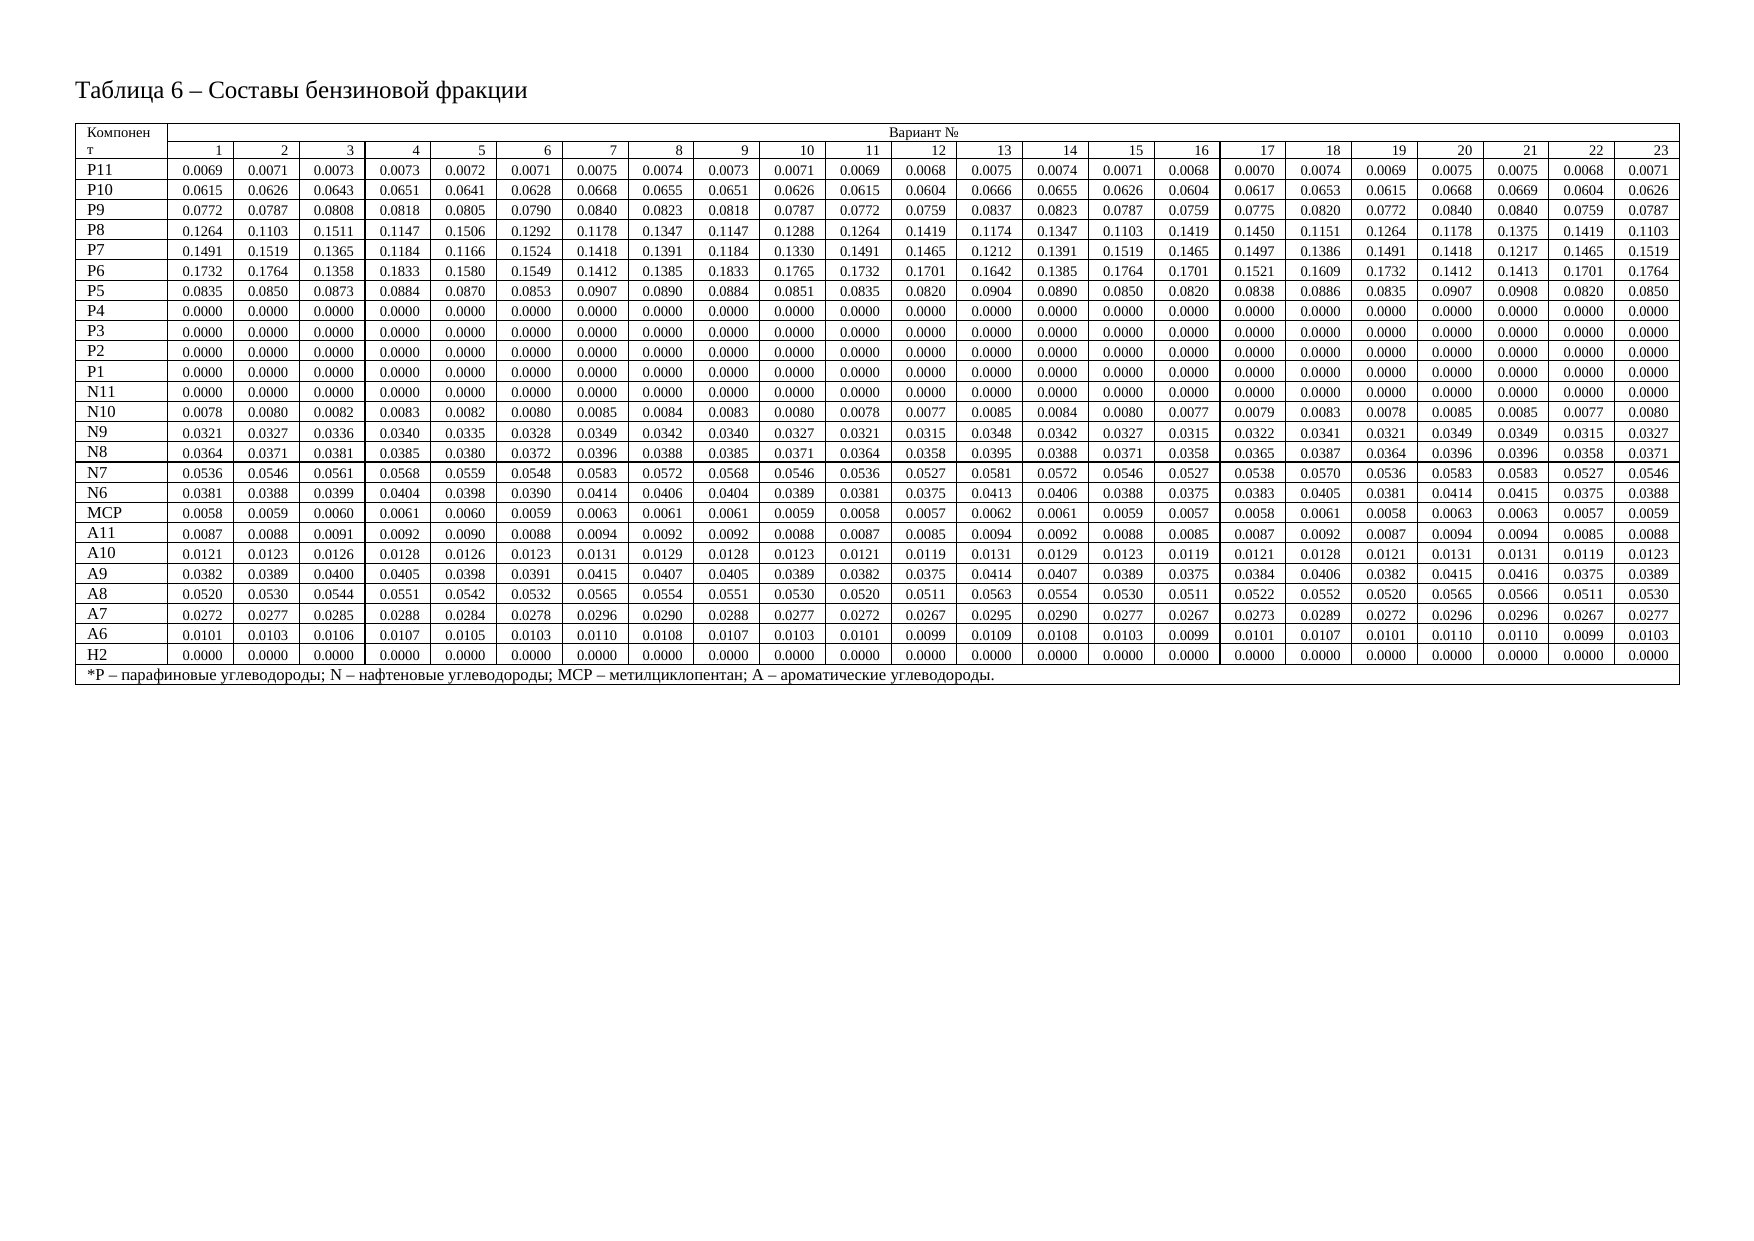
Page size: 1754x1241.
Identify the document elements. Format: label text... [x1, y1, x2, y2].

table_cell A8 [76, 584, 167, 603]
table_cell 0.1419 [892, 220, 956, 239]
table_cell 0.0358 [1155, 442, 1219, 461]
table_cell 0.0405 [694, 564, 759, 583]
table_cell 0.1413 [1484, 260, 1548, 279]
table_cell 0.0406 [1023, 483, 1088, 502]
table_cell 0.0273 [1221, 604, 1285, 623]
table_cell 0.0000 [366, 301, 430, 320]
table_cell 0.0277 [234, 604, 299, 623]
table_cell 0.0651 [366, 180, 430, 199]
table_cell 0.0000 [1418, 321, 1483, 340]
table_cell 22 [1549, 142, 1614, 158]
table_cell 0.0604 [892, 180, 956, 199]
table_cell 0.0546 [234, 463, 299, 482]
table_cell 0.0105 [431, 624, 496, 643]
table_cell 0.0385 [366, 442, 430, 461]
table_cell 0.1103 [1089, 220, 1154, 239]
table_cell 0.0823 [629, 200, 693, 219]
table_cell 0.1519 [234, 240, 299, 259]
table_cell 0.1264 [168, 220, 233, 239]
table_cell 0.0000 [300, 321, 364, 340]
table_cell 0.1103 [234, 220, 299, 239]
table_cell 0.0094 [957, 523, 1022, 542]
table_cell 0.0073 [300, 159, 364, 178]
table_cell 0.1418 [563, 240, 628, 259]
table_cell 0.0000 [760, 644, 825, 663]
table_cell 0.0907 [563, 281, 628, 300]
table_cell 0.0389 [1615, 564, 1679, 583]
table_cell 0.0063 [1418, 503, 1483, 522]
table_cell 0.0336 [300, 422, 364, 441]
table_cell 0.0371 [1089, 442, 1154, 461]
table_cell 0.0520 [168, 584, 233, 603]
table_cell N10 [76, 402, 167, 421]
table_cell 0.0391 [497, 564, 562, 583]
table_cell 0.0000 [1221, 361, 1285, 381]
table_cell 0.0399 [300, 483, 364, 502]
table_cell 0.0315 [1155, 422, 1219, 441]
table_cell 0.0000 [300, 301, 364, 320]
table_cell 0.0000 [1615, 382, 1679, 401]
table_cell 0.0388 [1615, 483, 1679, 502]
table_cell 0.0772 [826, 200, 891, 219]
table_cell 0.0071 [497, 159, 562, 178]
table_cell 0.0000 [629, 301, 693, 320]
table_cell 0.0074 [1023, 159, 1088, 178]
table_cell 0.0530 [760, 584, 825, 603]
table_cell 0.0000 [694, 644, 759, 663]
table_cell 0.0119 [892, 543, 956, 562]
table_cell 0.0000 [1549, 301, 1614, 320]
table_cell 0.0520 [1352, 584, 1417, 603]
table_cell 0.0087 [826, 523, 891, 542]
table_cell 0.0823 [1023, 200, 1088, 219]
table_cell 0.1288 [760, 220, 825, 239]
table_cell P10 [76, 180, 167, 199]
table_cell 0.1465 [892, 240, 956, 259]
table_cell 0.0544 [300, 584, 364, 603]
table_cell 0.0389 [1089, 564, 1154, 583]
table_cell P3 [76, 321, 167, 340]
table_cell 0.0364 [826, 442, 891, 461]
table_cell 0.0327 [234, 422, 299, 441]
table_cell 0.0527 [1549, 463, 1614, 482]
table_cell 0.0000 [1089, 644, 1154, 663]
table_cell 0.0372 [497, 442, 562, 461]
table_cell 0.1732 [168, 260, 233, 279]
table_cell 0.0000 [826, 321, 891, 340]
table_cell 0.0000 [300, 341, 364, 360]
table_cell 10 [760, 142, 825, 158]
table_cell 0.0085 [1155, 523, 1219, 542]
table_cell 0.0389 [234, 564, 299, 583]
table_cell 0.0328 [497, 422, 562, 441]
table_cell 0.0615 [1352, 180, 1417, 199]
table_cell 0.0772 [1352, 200, 1417, 219]
table_cell 0.0103 [1089, 624, 1154, 643]
table_cell 0.0321 [826, 422, 891, 441]
table_cell 0.1519 [1089, 240, 1154, 259]
table_cell 0.0290 [1023, 604, 1088, 623]
table_cell 0.0000 [1089, 301, 1154, 320]
table_cell 0.0000 [1221, 301, 1285, 320]
table_cell 0.0808 [300, 200, 364, 219]
table_cell 0.0123 [234, 543, 299, 562]
table_cell 0.0000 [1484, 321, 1548, 340]
table_cell 0.0000 [168, 382, 233, 401]
table_cell 0.0805 [431, 200, 496, 219]
table_cell 0.0398 [431, 483, 496, 502]
table_cell 0.0406 [1286, 564, 1351, 583]
table_cell 0.0000 [1221, 382, 1285, 401]
table_cell A11 [76, 523, 167, 542]
table_cell 0.0375 [892, 483, 956, 502]
table_cell 0.1491 [1352, 240, 1417, 259]
table_cell 0.0123 [760, 543, 825, 562]
table_cell 0.0321 [168, 422, 233, 441]
table_cell 0.0384 [1221, 564, 1285, 583]
table_cell 0.0851 [760, 281, 825, 300]
table_cell 0.0000 [957, 301, 1022, 320]
table_cell 0.0061 [629, 503, 693, 522]
table_cell 0.0288 [694, 604, 759, 623]
table_cell 0.0527 [1155, 463, 1219, 482]
table_cell 0.0554 [629, 584, 693, 603]
table_cell 0.0094 [563, 523, 628, 542]
table_cell 0.0759 [1549, 200, 1614, 219]
table_cell 0.1365 [300, 240, 364, 259]
table_cell 0.0000 [300, 361, 364, 381]
table_cell 0.0759 [1155, 200, 1219, 219]
table_cell 0.0340 [694, 422, 759, 441]
table_cell 0.0358 [892, 442, 956, 461]
table_cell 0.0075 [1418, 159, 1483, 178]
table_cell 0.0342 [1023, 422, 1088, 441]
table_cell 0.0061 [694, 503, 759, 522]
table_cell 0.0119 [1549, 543, 1614, 562]
table_cell 0.0296 [1418, 604, 1483, 623]
table_cell 0.0000 [694, 321, 759, 340]
table_cell 0.0653 [1286, 180, 1351, 199]
table_cell 0.1732 [826, 260, 891, 279]
table_cell 0.0415 [1484, 483, 1548, 502]
table_cell 0.0289 [1286, 604, 1351, 623]
table_cell 0.0000 [892, 341, 956, 360]
table_cell 0.0107 [694, 624, 759, 643]
table_cell 0.0572 [1023, 463, 1088, 482]
table_cell 0.0566 [1484, 584, 1548, 603]
table_cell 0.0000 [1155, 321, 1219, 340]
table_cell MCP [76, 503, 167, 522]
table_cell 0.0840 [563, 200, 628, 219]
table_cell 0.1511 [300, 220, 364, 239]
table_cell 0.0000 [760, 361, 825, 381]
table_cell 0.0000 [1484, 382, 1548, 401]
table_cell 12 [892, 142, 956, 158]
table_cell 0.0000 [1221, 341, 1285, 360]
table_cell 0.0290 [629, 604, 693, 623]
table_cell 0.0000 [1549, 361, 1614, 381]
table_cell 0.0669 [1484, 180, 1548, 199]
table_cell 16 [1155, 142, 1219, 158]
table_cell P4 [76, 301, 167, 320]
table_cell 0.0000 [300, 382, 364, 401]
table_cell 0.0385 [694, 442, 759, 461]
table_cell 0.0532 [497, 584, 562, 603]
table_cell 0.0121 [826, 543, 891, 562]
table_cell 0.0907 [1418, 281, 1483, 300]
table_cell 0.0108 [629, 624, 693, 643]
table_cell 0.0091 [300, 523, 364, 542]
table_cell 0.0059 [760, 503, 825, 522]
table_cell 0.0522 [1221, 584, 1285, 603]
table_cell 0.0121 [1221, 543, 1285, 562]
table_cell 0.1764 [234, 260, 299, 279]
table_cell 0.0000 [366, 382, 430, 401]
table_cell 0.0604 [1155, 180, 1219, 199]
table_cell 0.0380 [431, 442, 496, 461]
table_cell 0.0375 [892, 564, 956, 583]
table_cell 0.0551 [366, 584, 430, 603]
table_cell 0.0000 [366, 321, 430, 340]
table_cell 0.0000 [366, 341, 430, 360]
table_cell 0.0341 [1286, 422, 1351, 441]
table_cell 0.0000 [1023, 382, 1088, 401]
table_cell 0.0414 [1418, 483, 1483, 502]
table_cell 0.0092 [629, 523, 693, 542]
table_cell 7 [563, 142, 628, 158]
table_cell 0.0000 [1418, 301, 1483, 320]
table_cell 0.0277 [760, 604, 825, 623]
table_cell 0.0000 [234, 361, 299, 381]
table_cell 0.0546 [1615, 463, 1679, 482]
table_cell P9 [76, 200, 167, 219]
table_cell 0.0000 [563, 644, 628, 663]
table_cell 0.0604 [1549, 180, 1614, 199]
table_cell 0.0559 [431, 463, 496, 482]
table_cell 0.1491 [168, 240, 233, 259]
table_cell 0.0568 [366, 463, 430, 482]
table_cell 0.0787 [760, 200, 825, 219]
table_cell 0.0000 [431, 644, 496, 663]
table_cell 0.1450 [1221, 220, 1285, 239]
table_cell 0.0071 [1089, 159, 1154, 178]
table_cell 0.0000 [1484, 361, 1548, 381]
table_cell 0.0000 [1023, 341, 1088, 360]
table_cell 0.0103 [234, 624, 299, 643]
table_cell 0.0383 [1221, 483, 1285, 502]
table_cell 0.0272 [1352, 604, 1417, 623]
table_cell 0.0511 [1155, 584, 1219, 603]
table_cell 0.0073 [366, 159, 430, 178]
table_cell 0.0000 [1155, 301, 1219, 320]
table_cell 0.0109 [957, 624, 1022, 643]
table_cell 0.0643 [300, 180, 364, 199]
table_cell 0.0561 [300, 463, 364, 482]
table_cell 3 [300, 142, 364, 158]
table_cell 0.0835 [1352, 281, 1417, 300]
table_cell 0.0315 [1549, 422, 1614, 441]
table_cell 0.0128 [694, 543, 759, 562]
table_cell 23 [1615, 142, 1679, 158]
table_cell 0.0000 [431, 301, 496, 320]
table_cell 0.0655 [629, 180, 693, 199]
table_cell 0.0388 [234, 483, 299, 502]
table_cell 0.0087 [1352, 523, 1417, 542]
table_cell 0.0277 [1615, 604, 1679, 623]
table_cell 0.1521 [1221, 260, 1285, 279]
table_cell 0.0000 [1549, 341, 1614, 360]
table_cell 0.0106 [300, 624, 364, 643]
table_cell 0.0267 [1549, 604, 1614, 623]
table_cell 0.0078 [1352, 402, 1417, 421]
table_cell 0.0059 [234, 503, 299, 522]
table_cell 0.0000 [1023, 301, 1088, 320]
table_cell 0.0415 [1418, 564, 1483, 583]
table_cell 0.0000 [497, 644, 562, 663]
table_cell 0.0068 [1155, 159, 1219, 178]
table_cell 18 [1286, 142, 1351, 158]
table_cell 0.0110 [1418, 624, 1483, 643]
table_cell 0.1264 [1352, 220, 1417, 239]
table_cell 14 [1023, 142, 1088, 158]
table_cell 0.0388 [629, 442, 693, 461]
table_cell 0.0000 [694, 341, 759, 360]
table_cell 0.0072 [431, 159, 496, 178]
table_cell 0.0058 [1221, 503, 1285, 522]
table_cell 0.0101 [1352, 624, 1417, 643]
table_cell 0.0000 [1023, 321, 1088, 340]
table_cell 0.1385 [1023, 260, 1088, 279]
table_cell 0.0121 [168, 543, 233, 562]
table_cell 0.0000 [1155, 382, 1219, 401]
table_cell 0.0078 [826, 402, 891, 421]
table_cell 0.1491 [826, 240, 891, 259]
table_cell 0.1184 [694, 240, 759, 259]
table_cell 0.1465 [1155, 240, 1219, 259]
table_cell N8 [76, 442, 167, 461]
table_cell 6 [497, 142, 562, 158]
table_cell 0.0651 [694, 180, 759, 199]
table_cell 0.0000 [892, 321, 956, 340]
table_cell 0.0572 [629, 463, 693, 482]
table_cell 0.0107 [1286, 624, 1351, 643]
table_cell 0.0000 [497, 321, 562, 340]
table_cell 0.0080 [760, 402, 825, 421]
table_cell 0.0838 [1221, 281, 1285, 300]
table_cell 0.0057 [892, 503, 956, 522]
table_cell 0.0655 [1023, 180, 1088, 199]
table_cell 0.0000 [234, 301, 299, 320]
table_cell 0.0000 [1221, 321, 1285, 340]
table_cell 0.0381 [168, 483, 233, 502]
table_cell 0.0075 [1484, 159, 1548, 178]
table_cell 0.0131 [1418, 543, 1483, 562]
table_cell 0.0078 [168, 402, 233, 421]
table_cell 0.1549 [497, 260, 562, 279]
table_cell 0.0583 [1418, 463, 1483, 482]
table_cell 0.0000 [629, 644, 693, 663]
table_cell 0.0000 [497, 301, 562, 320]
table_cell 0.0381 [300, 442, 364, 461]
table_cell 0.0296 [563, 604, 628, 623]
table_cell 0.1391 [1023, 240, 1088, 259]
table_cell 0.0398 [431, 564, 496, 583]
table_cell 0.0000 [892, 361, 956, 381]
table_cell 0.0058 [168, 503, 233, 522]
table_cell 0.0000 [1549, 382, 1614, 401]
table_cell 0.0548 [497, 463, 562, 482]
table_cell 0.0000 [1221, 644, 1285, 663]
table_cell 0.0088 [1615, 523, 1679, 542]
table_cell 0.0000 [431, 321, 496, 340]
table_cell 0.0000 [1615, 321, 1679, 340]
table_cell 0.1519 [1615, 240, 1679, 259]
table_cell 0.1178 [1418, 220, 1483, 239]
table_cell 0.0088 [760, 523, 825, 542]
table_cell 0.0000 [497, 341, 562, 360]
table_cell 0.0069 [1352, 159, 1417, 178]
table_cell 0.0059 [1089, 503, 1154, 522]
table_cell 0.0101 [1221, 624, 1285, 643]
table_cell 0.1833 [366, 260, 430, 279]
table_cell 0.0835 [168, 281, 233, 300]
table_cell 0.0000 [1615, 301, 1679, 320]
table_cell 0.0103 [760, 624, 825, 643]
table_cell 0.0327 [1089, 422, 1154, 441]
table_cell P6 [76, 260, 167, 279]
table_cell 0.1580 [431, 260, 496, 279]
table_cell 0.0000 [168, 361, 233, 381]
table_cell 0.0000 [300, 644, 364, 663]
table_cell 0.0000 [234, 341, 299, 360]
table_cell 0.1391 [629, 240, 693, 259]
table_cell 0.0277 [1089, 604, 1154, 623]
table_cell 0.0000 [1286, 361, 1351, 381]
table_cell 0.0000 [1352, 361, 1417, 381]
table_cell 0.0000 [760, 382, 825, 401]
table_cell 5 [431, 142, 496, 158]
table_cell 2 [234, 142, 299, 158]
table_cell 0.1412 [1418, 260, 1483, 279]
table_cell 0.0787 [234, 200, 299, 219]
table_cell 0.0000 [431, 382, 496, 401]
table_cell 0.1217 [1484, 240, 1548, 259]
table_cell 0.0092 [366, 523, 430, 542]
table_cell 0.0092 [694, 523, 759, 542]
table_cell 0.0581 [957, 463, 1022, 482]
table_cell 0.0405 [1286, 483, 1351, 502]
table_cell 0.0364 [1352, 442, 1417, 461]
table_cell 0.0000 [1549, 644, 1614, 663]
table_cell N6 [76, 483, 167, 502]
table_cell 0.0886 [1286, 281, 1351, 300]
table_cell 0.0000 [892, 382, 956, 401]
table_cell 0.0000 [1484, 301, 1548, 320]
table_cell 0.0759 [892, 200, 956, 219]
table_cell 0.0364 [168, 442, 233, 461]
table_cell 0.0126 [300, 543, 364, 562]
table_cell 0.1147 [366, 220, 430, 239]
table_cell 0.0080 [1615, 402, 1679, 421]
table_cell 0.0092 [1286, 523, 1351, 542]
table_cell 0.0000 [497, 382, 562, 401]
table_cell 0.0835 [826, 281, 891, 300]
table_cell 0.0542 [431, 584, 496, 603]
table_cell 0.0099 [1155, 624, 1219, 643]
table_cell 0.0068 [892, 159, 956, 178]
table_cell 0.0375 [1155, 483, 1219, 502]
table_cell 0.0615 [826, 180, 891, 199]
table_cell 0.1375 [1484, 220, 1548, 239]
table_cell 0.0775 [1221, 200, 1285, 219]
table_cell 0.1347 [1023, 220, 1088, 239]
table_cell 0.0000 [1286, 644, 1351, 663]
table_cell 0.0668 [563, 180, 628, 199]
table_cell 0.0358 [1549, 442, 1614, 461]
table_cell 0.0061 [1023, 503, 1088, 522]
text Таблица 6 – Составы бензиновой фракции [75, 75, 1679, 104]
table_cell 0.0061 [366, 503, 430, 522]
table_cell 0.0396 [1418, 442, 1483, 461]
table_cell 0.0000 [1286, 321, 1351, 340]
table_cell 0.0626 [1089, 180, 1154, 199]
table_cell 0.0083 [694, 402, 759, 421]
table_cell 0.0388 [1089, 483, 1154, 502]
table_cell P1 [76, 361, 167, 381]
table_cell 0.0000 [892, 644, 956, 663]
table_cell 0.0092 [1023, 523, 1088, 542]
table_cell 0.0000 [168, 644, 233, 663]
table_cell 0.0396 [563, 442, 628, 461]
table_cell 0.0873 [300, 281, 364, 300]
table_cell 0.0058 [826, 503, 891, 522]
table_cell 0.0000 [1352, 301, 1417, 320]
table_cell 0.0321 [1352, 422, 1417, 441]
table_cell 0.0389 [760, 564, 825, 583]
table_cell 0.0568 [694, 463, 759, 482]
table_cell 0.0416 [1484, 564, 1548, 583]
table_cell 0.0071 [760, 159, 825, 178]
table_cell 0.1103 [1615, 220, 1679, 239]
table_cell 0.0388 [1023, 442, 1088, 461]
table_cell 0.0890 [629, 281, 693, 300]
table_cell 0.0123 [1089, 543, 1154, 562]
table_cell 0.0551 [694, 584, 759, 603]
table_cell 21 [1484, 142, 1548, 158]
table_cell 0.1497 [1221, 240, 1285, 259]
table_cell 0.0530 [1089, 584, 1154, 603]
table_cell 0.0382 [1352, 564, 1417, 583]
table_cell 0.0904 [957, 281, 1022, 300]
table_cell P11 [76, 159, 167, 178]
table_cell 0.0322 [1221, 422, 1285, 441]
table_cell 0.0101 [168, 624, 233, 643]
table_cell 0.0082 [431, 402, 496, 421]
table_cell 0.0000 [234, 382, 299, 401]
table_cell 0.0087 [168, 523, 233, 542]
table_cell 0.0000 [234, 321, 299, 340]
table_cell 0.0075 [957, 159, 1022, 178]
table_cell 0.0000 [563, 321, 628, 340]
table_cell 0.0000 [629, 321, 693, 340]
table_cell 0.0085 [1549, 523, 1614, 542]
table_cell 0.0000 [563, 301, 628, 320]
table_cell 0.0641 [431, 180, 496, 199]
table_cell 0.1386 [1286, 240, 1351, 259]
table_cell 0.0583 [1484, 463, 1548, 482]
table_cell 0.0820 [892, 281, 956, 300]
table_cell 0.0615 [168, 180, 233, 199]
table_cell 0.1419 [1549, 220, 1614, 239]
table_cell 0.0000 [1023, 644, 1088, 663]
table_cell A6 [76, 624, 167, 643]
table_cell 0.0099 [892, 624, 956, 643]
table_cell 0.0884 [366, 281, 430, 300]
table_cell 1 [168, 142, 233, 158]
table_cell 0.0058 [1352, 503, 1417, 522]
table_cell A9 [76, 564, 167, 583]
table_cell 0.0083 [366, 402, 430, 421]
table_cell 0.0131 [563, 543, 628, 562]
table_cell P7 [76, 240, 167, 259]
table_cell 0.0371 [760, 442, 825, 461]
table_cell 0.0068 [1549, 159, 1614, 178]
table_cell 0.0123 [497, 543, 562, 562]
table_cell 0.1419 [1155, 220, 1219, 239]
table_cell 0.0082 [300, 402, 364, 421]
table_cell 0.0057 [1155, 503, 1219, 522]
table_cell 0.0000 [1418, 382, 1483, 401]
table_cell 0.0520 [826, 584, 891, 603]
table_cell 0.1385 [629, 260, 693, 279]
table_cell 0.0288 [366, 604, 430, 623]
table_cell 0.0850 [1089, 281, 1154, 300]
table_header Компонент [76, 124, 167, 158]
table_cell 0.0295 [957, 604, 1022, 623]
table_cell 0.0083 [1286, 402, 1351, 421]
table_cell 0.0090 [431, 523, 496, 542]
table_cell 0.1347 [629, 220, 693, 239]
table_cell 0.0527 [892, 463, 956, 482]
table_cell 0.0563 [957, 584, 1022, 603]
table_cell 0.0131 [1484, 543, 1548, 562]
table_cell 0.0129 [629, 543, 693, 562]
table_cell 0.0511 [892, 584, 956, 603]
table_cell 0.1764 [1615, 260, 1679, 279]
table_cell 8 [629, 142, 693, 158]
table_cell 0.0267 [892, 604, 956, 623]
table_cell 0.0536 [168, 463, 233, 482]
table_cell 0.0061 [1286, 503, 1351, 522]
table_cell P2 [76, 341, 167, 360]
table_cell 0.0074 [1286, 159, 1351, 178]
table_cell 0.1609 [1286, 260, 1351, 279]
table_cell 0.0059 [497, 503, 562, 522]
table_cell 0.0000 [1615, 644, 1679, 663]
table_cell 0.0405 [366, 564, 430, 583]
table_cell 0.0000 [629, 341, 693, 360]
table_cell 0.0315 [892, 422, 956, 441]
table_header Вариант № [168, 124, 1679, 141]
table_cell 0.0530 [234, 584, 299, 603]
table_cell 0.0375 [1155, 564, 1219, 583]
table_cell 0.0128 [1286, 543, 1351, 562]
table_cell 13 [957, 142, 1022, 158]
table_cell 0.0382 [826, 564, 891, 583]
table_cell 0.1642 [957, 260, 1022, 279]
table_cell 0.0110 [1484, 624, 1548, 643]
table_cell 0.0129 [1023, 543, 1088, 562]
table_cell 0.0375 [1549, 483, 1614, 502]
table_cell 0.0000 [1023, 361, 1088, 381]
table_cell 0.0414 [957, 564, 1022, 583]
table_cell 0.0371 [1615, 442, 1679, 461]
table_cell 0.0820 [1155, 281, 1219, 300]
table_cell 0.0087 [1221, 523, 1285, 542]
table_cell 0.0103 [497, 624, 562, 643]
table_cell 0.1412 [563, 260, 628, 279]
table_cell 0.0000 [1549, 321, 1614, 340]
table_cell N11 [76, 382, 167, 401]
table_cell 0.1701 [1155, 260, 1219, 279]
table_cell P8 [76, 220, 167, 239]
table_cell 0.0375 [1549, 564, 1614, 583]
table_cell 0.0381 [826, 483, 891, 502]
table_cell 0.0000 [957, 361, 1022, 381]
table_cell 0.0000 [1155, 361, 1219, 381]
table_cell 0.0400 [300, 564, 364, 583]
table_cell 0.0554 [1023, 584, 1088, 603]
table_cell 0.0110 [563, 624, 628, 643]
table_cell 0.0628 [497, 180, 562, 199]
table_cell 19 [1352, 142, 1417, 158]
table_cell 0.0546 [1089, 463, 1154, 482]
table_cell 0.0371 [234, 442, 299, 461]
table_cell 0.0060 [431, 503, 496, 522]
table_cell 0.1765 [760, 260, 825, 279]
table_cell 0.0272 [168, 604, 233, 623]
table_cell 4 [366, 142, 430, 158]
table_cell 0.0395 [957, 442, 1022, 461]
table_cell *P – парафиновые углеводороды; N – нафтеновые углеводороды; MCP – метилциклопентан; А – ароматические углеводороды. [76, 665, 1679, 684]
table_cell 0.1330 [760, 240, 825, 259]
table_cell 0.0085 [1418, 402, 1483, 421]
table_cell 0.0666 [957, 180, 1022, 199]
table_cell 0.0000 [826, 301, 891, 320]
table_cell 0.0119 [1155, 543, 1219, 562]
table_cell 0.0000 [366, 644, 430, 663]
table_cell 0.1732 [1352, 260, 1417, 279]
table_cell A7 [76, 604, 167, 623]
table_cell 0.0000 [431, 341, 496, 360]
table_cell 0.1701 [892, 260, 956, 279]
table_cell 17 [1221, 142, 1285, 158]
table_cell 0.0381 [1352, 483, 1417, 502]
table_cell 0.1465 [1549, 240, 1614, 259]
table_cell 0.0108 [1023, 624, 1088, 643]
table_cell 0.0071 [1615, 159, 1679, 178]
table_cell 0.0511 [1549, 584, 1614, 603]
table_cell 0.0000 [1155, 644, 1219, 663]
table_cell 0.0349 [1418, 422, 1483, 441]
table_cell 0.0413 [957, 483, 1022, 502]
table_cell N9 [76, 422, 167, 441]
table_cell 0.0000 [168, 321, 233, 340]
table_cell 0.0787 [1615, 200, 1679, 219]
table_cell 0.0080 [497, 402, 562, 421]
table_cell 0.0000 [629, 361, 693, 381]
table_cell 0.0000 [892, 301, 956, 320]
table_cell 0.0396 [1484, 442, 1548, 461]
table_cell 0.0389 [760, 483, 825, 502]
table_cell 0.0342 [629, 422, 693, 441]
table_cell 0.0000 [1286, 382, 1351, 401]
table_cell 0.0071 [234, 159, 299, 178]
table_cell 0.0000 [957, 644, 1022, 663]
table_cell 0.0000 [694, 361, 759, 381]
table_cell 0.0327 [760, 422, 825, 441]
table_cell 0.0085 [563, 402, 628, 421]
table_cell 0.1292 [497, 220, 562, 239]
table_cell 0.0000 [826, 644, 891, 663]
table_cell 0.0000 [1484, 644, 1548, 663]
table_cell 0.0837 [957, 200, 1022, 219]
table_cell P5 [76, 281, 167, 300]
table_cell 0.0085 [1484, 402, 1548, 421]
table_cell 0.0000 [1089, 341, 1154, 360]
table_cell 0.0850 [1615, 281, 1679, 300]
table_cell 0.0538 [1221, 463, 1285, 482]
table_cell 0.0000 [563, 382, 628, 401]
table_cell 0.0000 [1484, 341, 1548, 360]
table_cell H2 [76, 644, 167, 663]
table_cell N7 [76, 463, 167, 482]
table_cell 0.0000 [1615, 361, 1679, 381]
table_cell 0.0000 [1089, 321, 1154, 340]
table_cell 0.0565 [563, 584, 628, 603]
table_cell 0.0565 [1418, 584, 1483, 603]
table_cell 0.0000 [1352, 341, 1417, 360]
table_cell 0.0365 [1221, 442, 1285, 461]
table_cell 0.1833 [694, 260, 759, 279]
table_cell 0.0000 [826, 361, 891, 381]
table_cell 0.0000 [1352, 382, 1417, 401]
table_cell 0.0382 [168, 564, 233, 583]
table_cell 0.0101 [826, 624, 891, 643]
table_cell 0.0063 [1484, 503, 1548, 522]
table_cell 0.0131 [957, 543, 1022, 562]
table_cell 0.1418 [1418, 240, 1483, 259]
table_cell 0.0085 [957, 402, 1022, 421]
table_cell 0.0552 [1286, 584, 1351, 603]
table_cell 0.0073 [694, 159, 759, 178]
table_cell 0.0626 [1615, 180, 1679, 199]
table_cell 0.0080 [234, 402, 299, 421]
table_cell 9 [694, 142, 759, 158]
table_cell 0.1358 [300, 260, 364, 279]
table_cell 0.0000 [563, 361, 628, 381]
table_cell 0.0284 [431, 604, 496, 623]
table_cell 0.0057 [1549, 503, 1614, 522]
table_cell 0.0085 [892, 523, 956, 542]
table_cell 0.0088 [497, 523, 562, 542]
table_cell 0.0787 [1089, 200, 1154, 219]
table_cell 20 [1418, 142, 1483, 158]
table_cell 0.0267 [1155, 604, 1219, 623]
table_cell 0.0820 [1286, 200, 1351, 219]
table_cell 0.1174 [957, 220, 1022, 239]
table_cell 0.0908 [1484, 281, 1548, 300]
table_cell 0.0583 [563, 463, 628, 482]
table_cell 0.0063 [563, 503, 628, 522]
table_cell 0.0000 [957, 382, 1022, 401]
table_cell 0.0080 [1089, 402, 1154, 421]
table_cell 0.0626 [234, 180, 299, 199]
table_cell 0.0088 [234, 523, 299, 542]
table_cell 0.0404 [366, 483, 430, 502]
table_cell 0.0327 [1615, 422, 1679, 441]
table_cell A10 [76, 543, 167, 562]
table_cell 0.0000 [1352, 644, 1417, 663]
table_cell 0.0069 [826, 159, 891, 178]
table_cell 0.0870 [431, 281, 496, 300]
table_cell 0.0000 [1089, 382, 1154, 401]
table_cell 0.0000 [629, 382, 693, 401]
table_cell 0.0000 [694, 382, 759, 401]
table_cell 0.0278 [497, 604, 562, 623]
table_cell 0.1764 [1089, 260, 1154, 279]
table_cell 0.1151 [1286, 220, 1351, 239]
table_cell 0.1506 [431, 220, 496, 239]
table_cell 0.0296 [1484, 604, 1548, 623]
table_cell 0.0000 [1352, 321, 1417, 340]
table_cell 0.0840 [1484, 200, 1548, 219]
table_cell 0.0000 [694, 301, 759, 320]
table_cell 0.0000 [366, 361, 430, 381]
table_cell 0.0285 [300, 604, 364, 623]
table_cell 0.0536 [1352, 463, 1417, 482]
table_cell 0.1701 [1549, 260, 1614, 279]
table_cell 0.0820 [1549, 281, 1614, 300]
table_cell 0.0536 [826, 463, 891, 482]
table_cell 15 [1089, 142, 1154, 158]
table_cell 0.0335 [431, 422, 496, 441]
table_cell 0.0000 [760, 321, 825, 340]
table_cell 0.1147 [694, 220, 759, 239]
table_cell 0.0890 [1023, 281, 1088, 300]
table_cell 0.0000 [1286, 301, 1351, 320]
table_cell 0.0000 [760, 341, 825, 360]
table_cell 0.0084 [1023, 402, 1088, 421]
table_cell 0.0349 [1484, 422, 1548, 441]
table_cell 0.0094 [1484, 523, 1548, 542]
table_cell 0.0626 [760, 180, 825, 199]
table_cell 0.0570 [1286, 463, 1351, 482]
table_cell 0.0099 [1549, 624, 1614, 643]
table_cell 0.0387 [1286, 442, 1351, 461]
table_cell 0.0075 [563, 159, 628, 178]
table_cell 0.1166 [431, 240, 496, 259]
table_cell 0.0000 [563, 341, 628, 360]
table_cell 0.0850 [234, 281, 299, 300]
table_cell 0.0000 [234, 644, 299, 663]
table_cell 0.0128 [366, 543, 430, 562]
table_cell 0.0790 [497, 200, 562, 219]
table_cell 0.0000 [1615, 341, 1679, 360]
table_cell 0.0415 [563, 564, 628, 583]
table_cell 0.0404 [694, 483, 759, 502]
table_cell 0.0060 [300, 503, 364, 522]
table_cell 0.0084 [629, 402, 693, 421]
table_cell 0.0617 [1221, 180, 1285, 199]
table_cell 0.0070 [1221, 159, 1285, 178]
table_cell 0.0406 [629, 483, 693, 502]
table_cell 0.0772 [168, 200, 233, 219]
table_cell 0.0069 [168, 159, 233, 178]
table_cell 0.0407 [1023, 564, 1088, 583]
table_cell 0.1184 [366, 240, 430, 259]
table_cell 0.0000 [497, 361, 562, 381]
table_cell 0.0094 [1418, 523, 1483, 542]
table_cell 0.0546 [760, 463, 825, 482]
table_cell 0.0272 [826, 604, 891, 623]
table_cell 0.0000 [826, 341, 891, 360]
table_cell 0.0884 [694, 281, 759, 300]
table_cell 0.0062 [957, 503, 1022, 522]
table_cell 0.0123 [1615, 543, 1679, 562]
table_cell 0.0840 [1418, 200, 1483, 219]
table_cell 0.0407 [629, 564, 693, 583]
table_cell 0.0079 [1221, 402, 1285, 421]
table_cell 0.0000 [1418, 644, 1483, 663]
table_cell 0.0000 [431, 361, 496, 381]
table_cell 0.0077 [892, 402, 956, 421]
table_cell 0.0340 [366, 422, 430, 441]
table_cell 0.0530 [1615, 584, 1679, 603]
table_cell 0.1212 [957, 240, 1022, 259]
table_cell 0.0000 [826, 382, 891, 401]
table_cell 0.0103 [1615, 624, 1679, 643]
table_cell 0.0414 [563, 483, 628, 502]
table_cell 0.0074 [629, 159, 693, 178]
table_cell 0.0390 [497, 483, 562, 502]
table_cell 0.0000 [1089, 361, 1154, 381]
table_cell 0.0818 [694, 200, 759, 219]
table_cell 0.0077 [1155, 402, 1219, 421]
table_cell 0.1264 [826, 220, 891, 239]
table_cell 0.0000 [1155, 341, 1219, 360]
table_cell 0.0000 [168, 341, 233, 360]
table_cell 0.0121 [1352, 543, 1417, 562]
table_cell 0.1178 [563, 220, 628, 239]
table_cell 0.0349 [563, 422, 628, 441]
table_cell 0.0853 [497, 281, 562, 300]
table_cell 0.0668 [1418, 180, 1483, 199]
table_cell 0.0818 [366, 200, 430, 219]
table_cell 0.0000 [760, 301, 825, 320]
table_cell 11 [826, 142, 891, 158]
table_cell 0.1524 [497, 240, 562, 259]
table_cell 0.0000 [1418, 341, 1483, 360]
table_cell 0.0000 [168, 301, 233, 320]
table_cell 0.0000 [957, 321, 1022, 340]
table_cell 0.0059 [1615, 503, 1679, 522]
table_cell 0.0348 [957, 422, 1022, 441]
table_cell 0.0000 [957, 341, 1022, 360]
table_cell 0.0077 [1549, 402, 1614, 421]
table_cell 0.0000 [1418, 361, 1483, 381]
table_cell 0.0126 [431, 543, 496, 562]
table_cell 0.0107 [366, 624, 430, 643]
table_cell 0.0000 [1286, 341, 1351, 360]
table_cell 0.0088 [1089, 523, 1154, 542]
